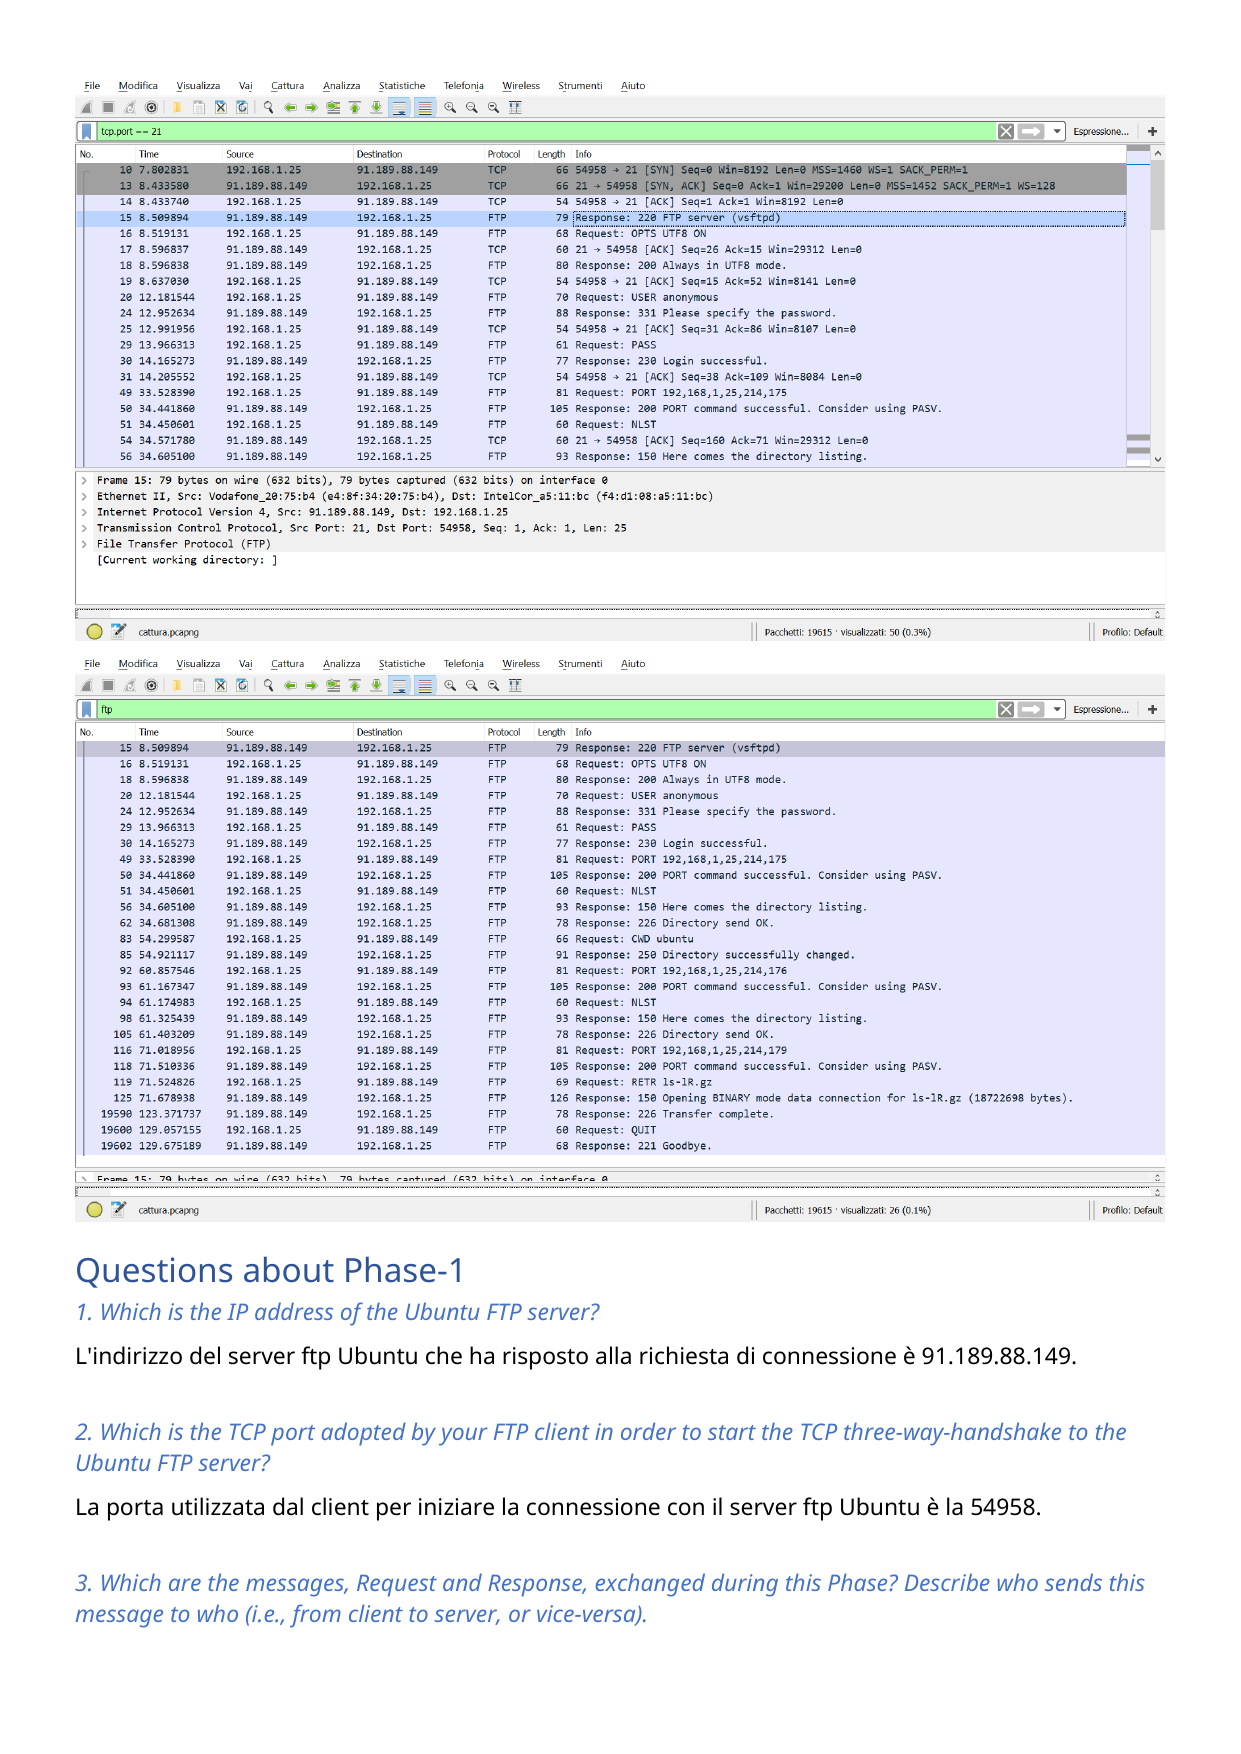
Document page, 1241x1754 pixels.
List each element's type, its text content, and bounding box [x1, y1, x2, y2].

text 1. Which is the IP address of the Ubuntu FTP server? [75, 1296, 1165, 1327]
text L'indirizzo del server ftp Ubuntu che ha risposto alla richiesta di connessione è 91.189.88.149. [75, 1339, 1165, 1371]
picture [75, 75, 1166, 641]
text La porta utilizzata dal client per iniziare la connessione con il server ftp Ubuntu è la 54958. [75, 1491, 1165, 1522]
subtitle Questions about Phase-1 [75, 1247, 1165, 1292]
picture [75, 653, 1166, 1222]
text 2. Which is the TCP port adopted by your FTP client in order to start the TCP three-way-handshake to the Ubuntu FTP server? [75, 1416, 1165, 1478]
